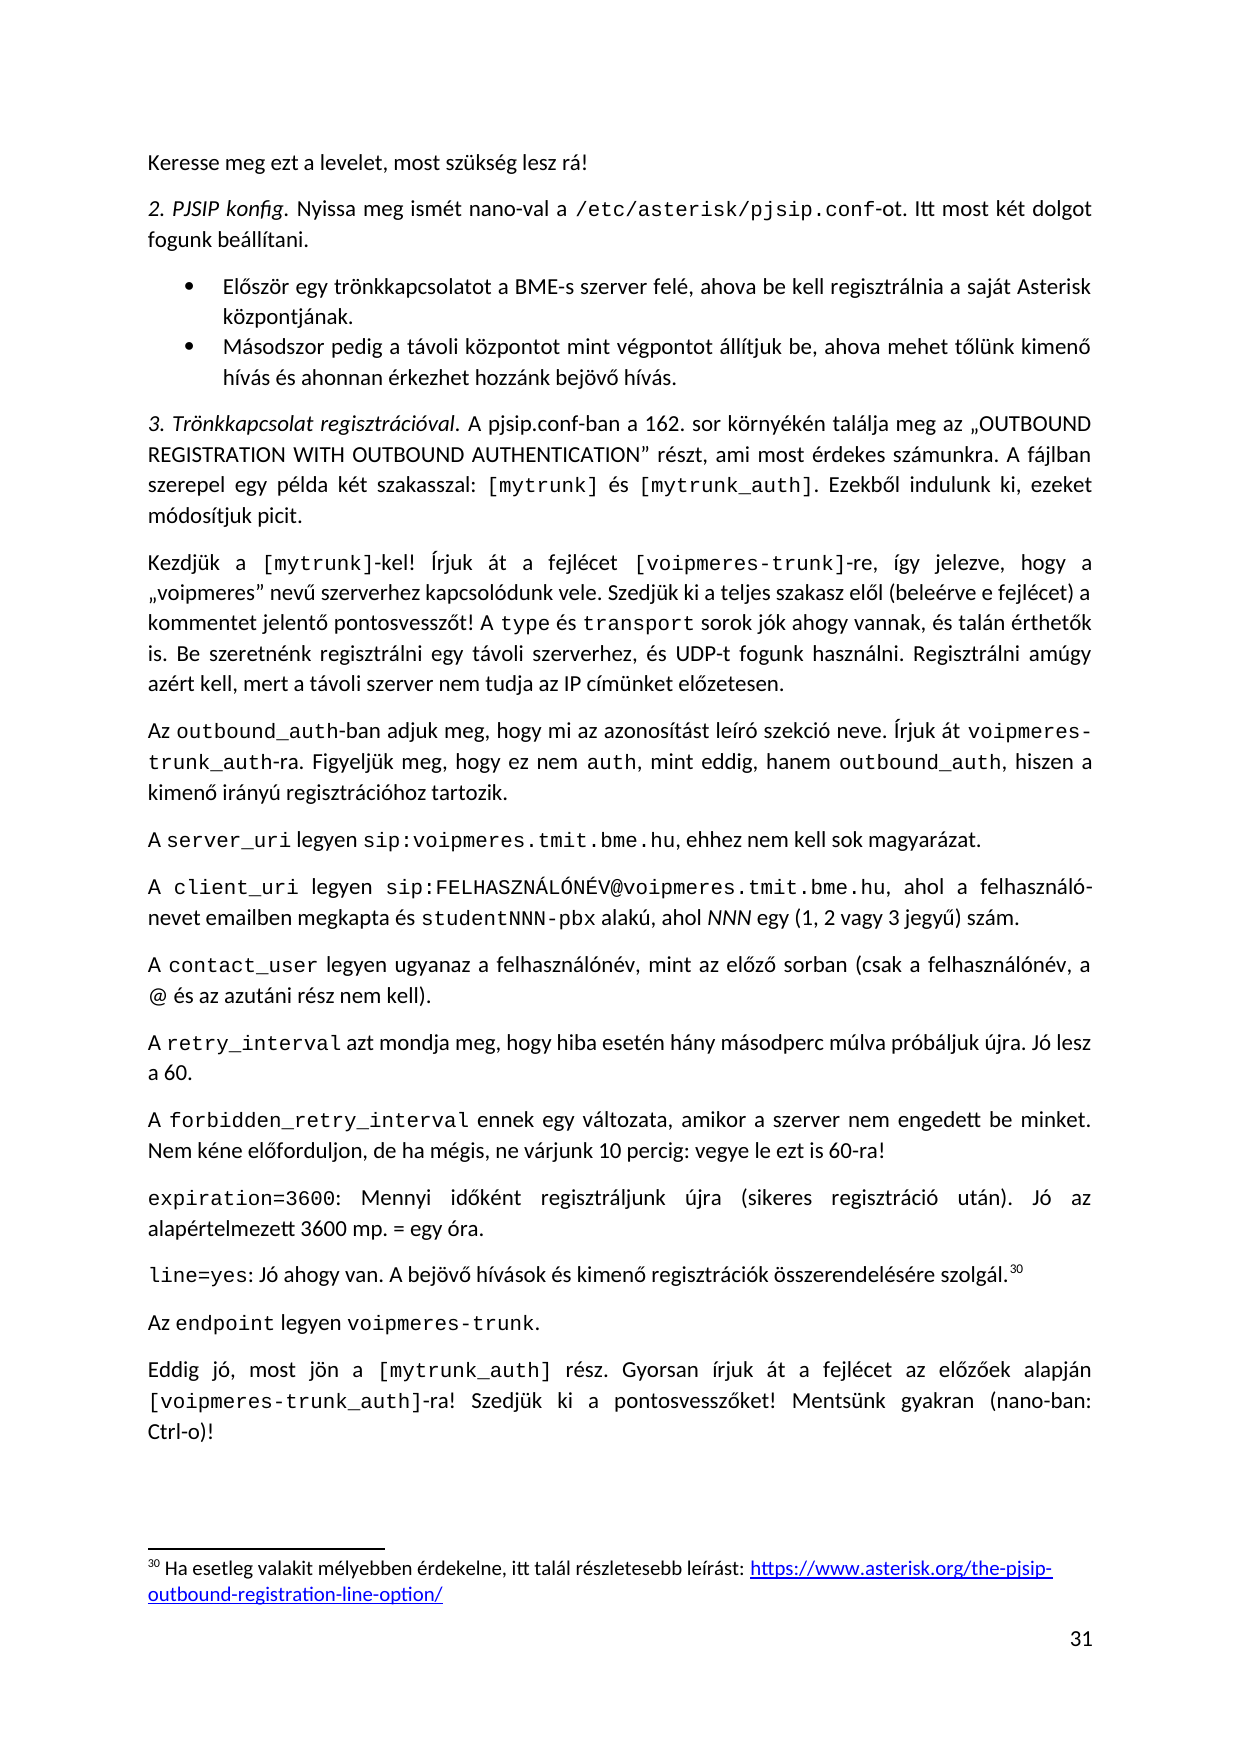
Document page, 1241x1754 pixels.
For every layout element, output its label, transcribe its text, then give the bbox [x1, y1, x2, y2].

list Másodszor pedig a távoli központot mint végpontot állítjuk be, ahova mehet tőlünk kimenő hívás és ahonnan érkezhet hozzánk bejövő hívás. [185, 332, 1093, 391]
text Kezdjük a [mytrunk]-kel! Írjuk át a fejlécet [voipmeres-trunk]-re, így jelezve, hogy a „voipmeres” nevű szerverhez kapcsolódunk vele. Szedjük ki a teljes szakasz elől (beleérve e fejlécet) a kommentet jelentő pontosvesszőt! A type és transport sorok jók ahogy vannak, és talán érthetők is. Be szeretnénk regisztrálni egy távoli szerverhez, és UDP-t fogunk használni. Regisztrálni amúgy azért kell, mert a távoli szerver nem tudja az IP címünket előzetesen. [148, 548, 1093, 697]
text Eddig jó, most jön a [mytrunk_auth] rész. Gyorsan írjuk át a fejlécet az előzőek alapján [voipmeres-trunk_auth]-ra! Szedjük ki a pontosvesszőket! Mentsünk gyakran (nano-ban: Ctrl-o)! [148, 1355, 1093, 1445]
text Az outbound_auth-ban adjuk meg, hogy mi az azonosítást leíró szekció neve. Írjuk át voipmeres-trunk_auth-ra. Figyeljük meg, hogy ez nem auth, mint eddig, hanem outbound_auth, hiszen a kimenő irányú regisztrációhoz tartozik. [148, 716, 1093, 806]
text A server_uri legyen sip:voipmeres.tmit.bme.hu, ehhez nem kell sok magyarázat. [148, 825, 1093, 853]
text Keresse meg ezt a levelet, most szükség lesz rá! [148, 148, 1093, 176]
list Először egy trönkkapcsolatot a BME-s szerver felé, ahova be kell regisztrálnia a saját Asterisk központjának. [185, 272, 1093, 330]
text A retry_interval azt mondja meg, hogy hiba esetén hány másodperc múlva próbáljuk újra. Jó lesz a 60. [148, 1028, 1093, 1087]
text line=yes: Jó ahogy van. A bejövő hívások és kimenő regisztrációk összerendelésére szolgál. [148, 1261, 1093, 1289]
text Az endpoint legyen voipmeres-trunk. [148, 1308, 1093, 1337]
text 3. Trönkkapcsolat regisztrációval. A pjsip.conf-ban a 162. sor környékén találja meg az „OUTBOUND REGISTRATION WITH OUTBOUND AUTHENTICATION” részt, ami most érdekes számunkra. A fájlban szerepel egy példa két szakasszal: [mytrunk] és [mytrunk_auth]. Ezekből indulunk ki, ezeket módosítjuk picit. [148, 409, 1093, 529]
text A forbidden_retry_interval ennek egy változata, amikor a szerver nem engedett be minket. Nem kéne előforduljon, de ha mégis, ne várjunk 10 percig: vegye le ezt is 60-ra! [148, 1105, 1093, 1164]
text 2. PJSIP konfig. Nyissa meg ismét nano-val a /etc/asterisk/pjsip.conf-ot. Itt most két dolgot fogunk beállítani. [148, 194, 1093, 253]
text A contact_user legyen ugyanaz a felhasználónév, mint az előző sorban (csak a felhasználónév, a @ és az azutáni rész nem kell). [148, 950, 1093, 1009]
text A client_uri legyen sip:FELHASZNÁLÓNÉV@voipmeres.tmit.bme.hu, ahol a felhasználónevet emailben megkapta és studentNNN-pbx alakú, ahol NNN egy (1, 2 vagy 3 jegyű) szám. [148, 872, 1093, 931]
text expiration=3600: Mennyi időként regisztráljunk újra (sikeres regisztráció után). Jó az alapértelmezett 3600 mp. = egy óra. [148, 1183, 1093, 1242]
